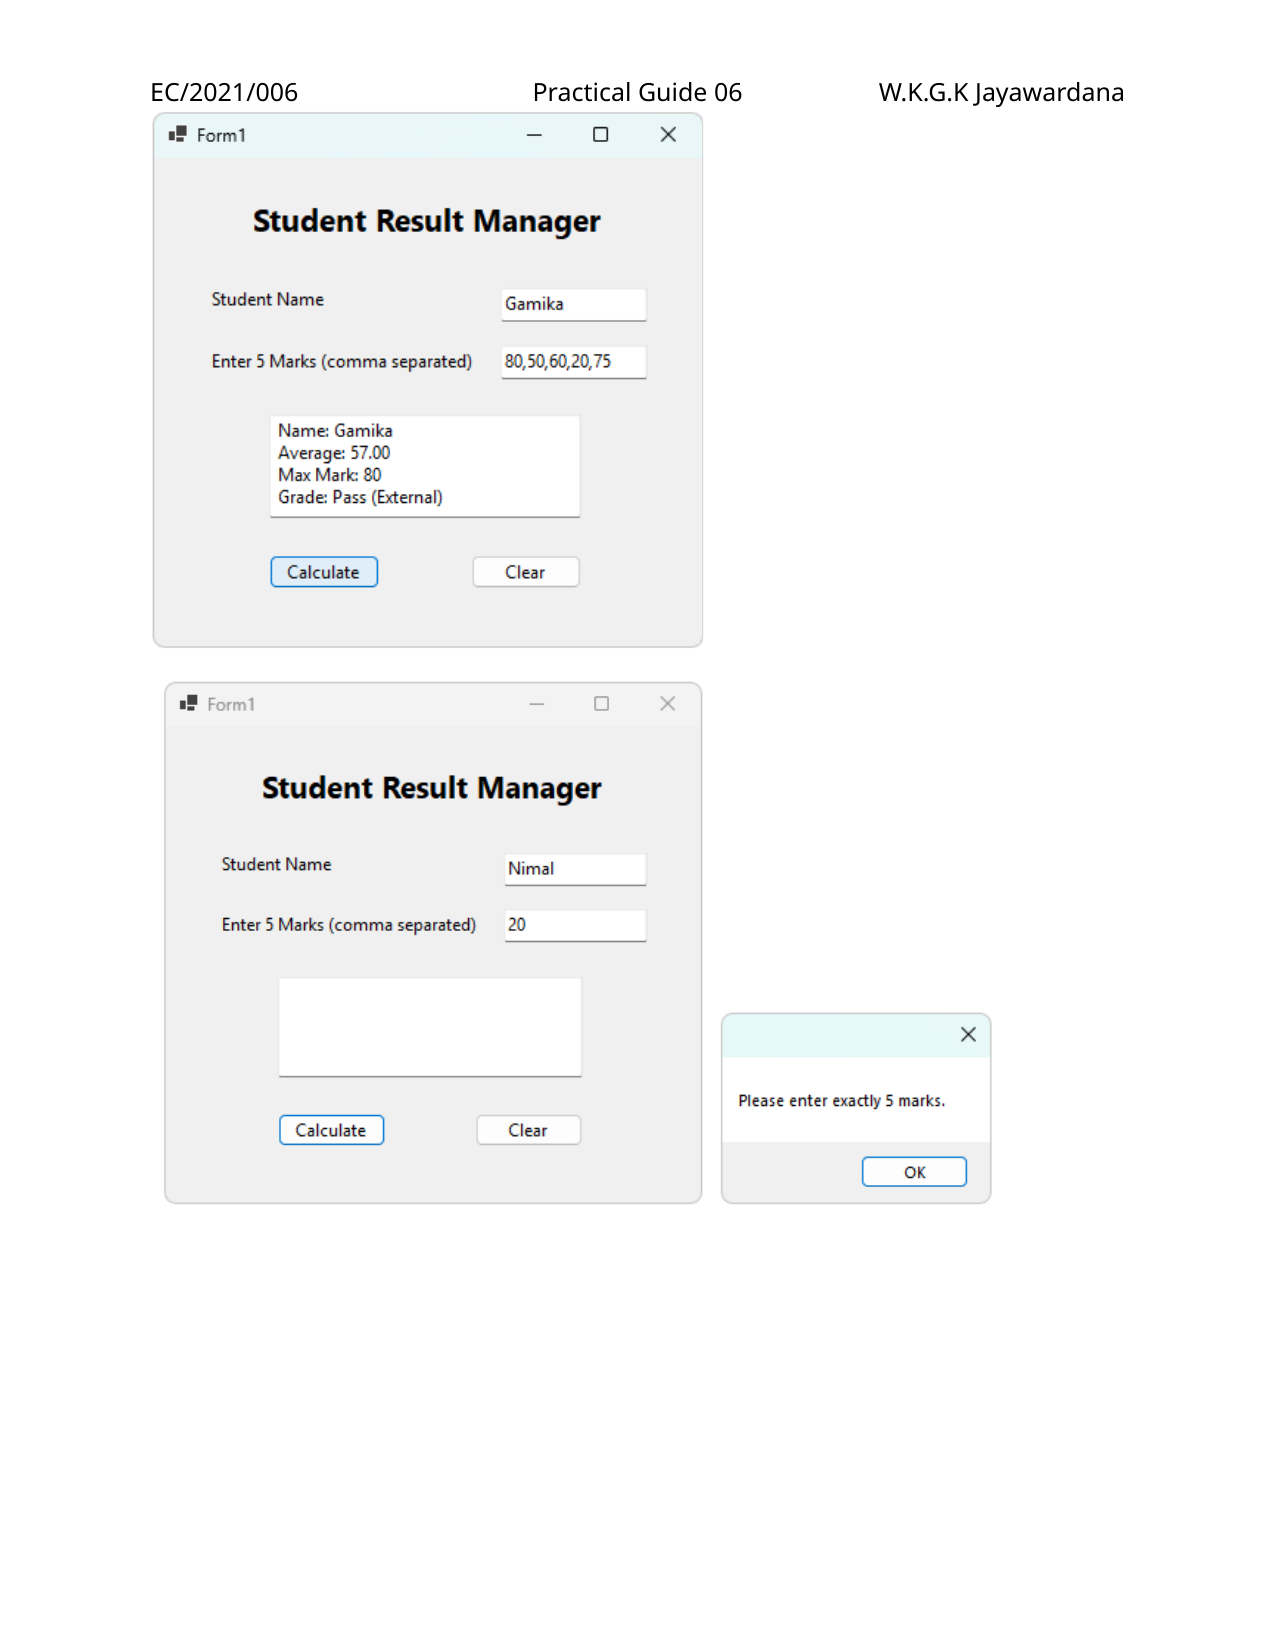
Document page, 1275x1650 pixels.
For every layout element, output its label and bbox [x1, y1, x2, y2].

picture [150, 109, 704, 651]
picture [150, 672, 1009, 1210]
